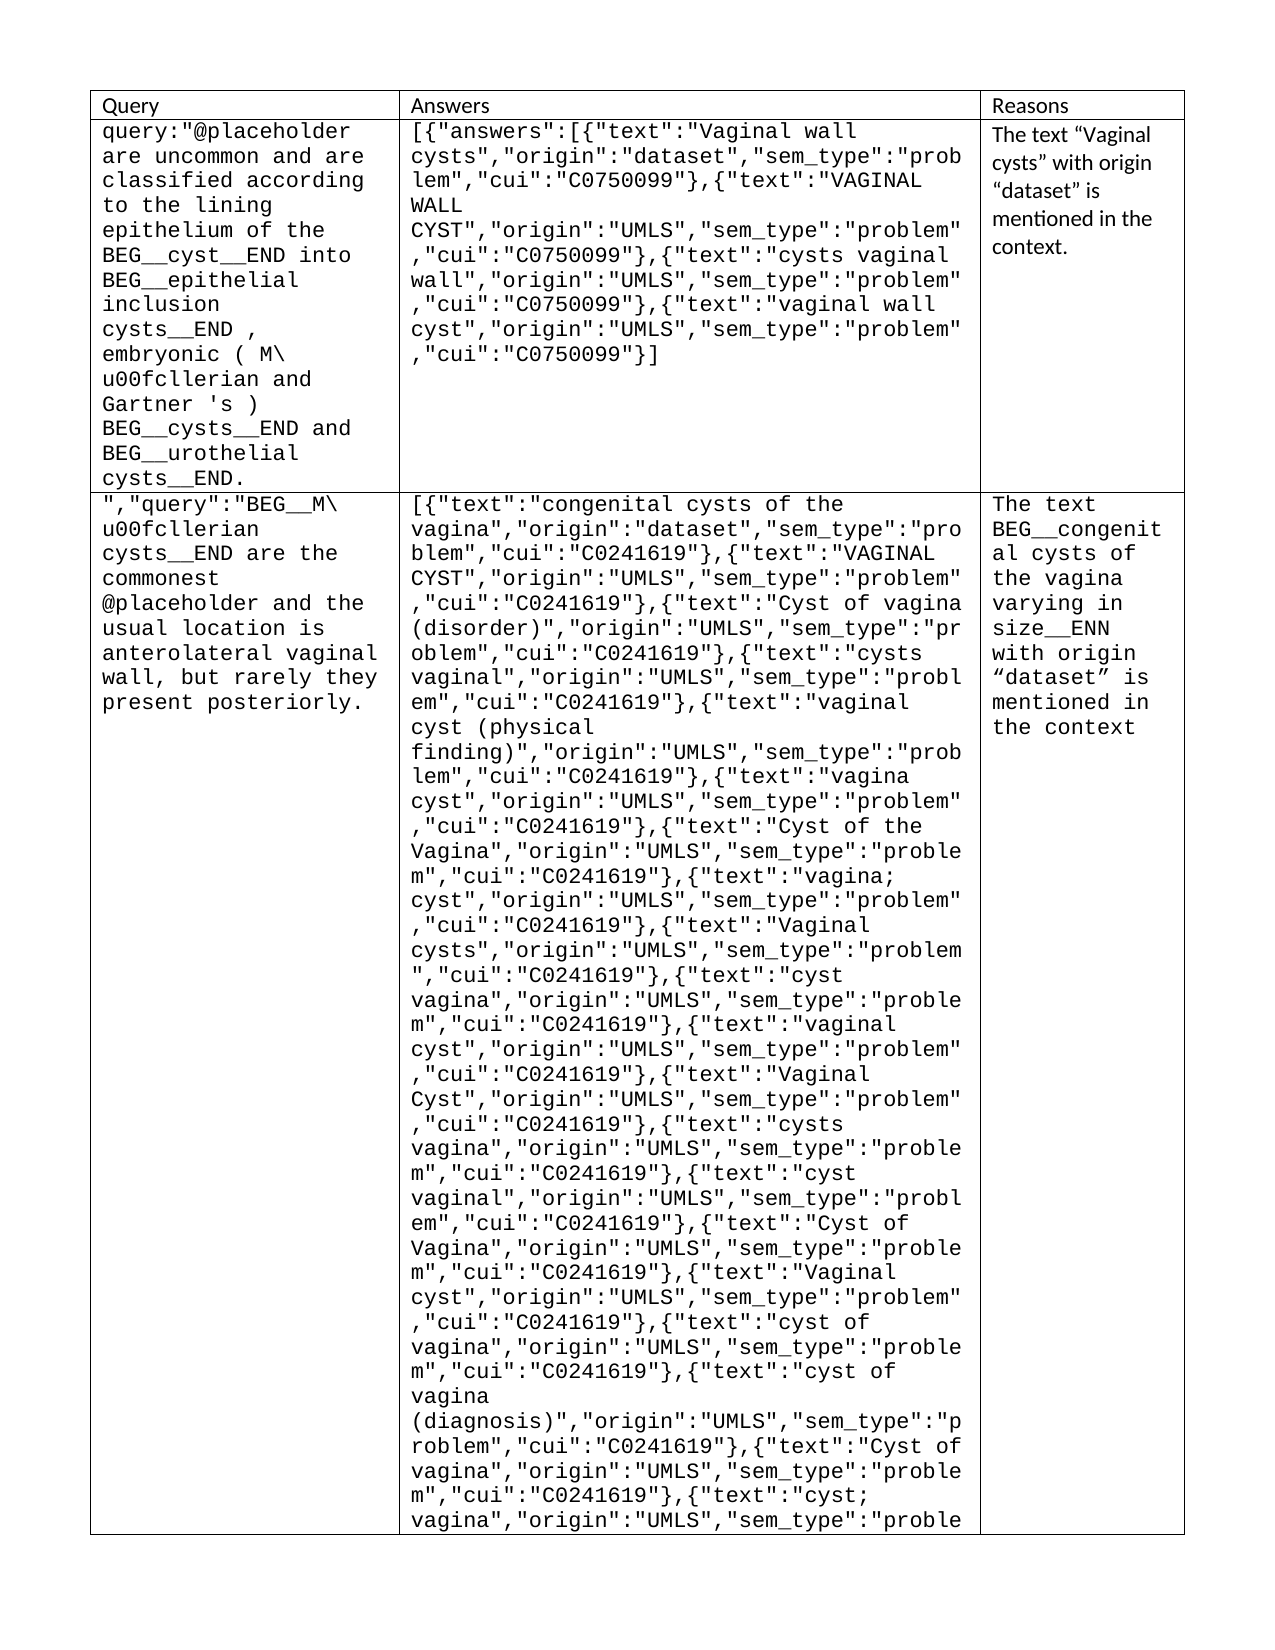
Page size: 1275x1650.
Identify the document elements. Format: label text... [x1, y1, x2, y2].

table_cell The text “Vaginal cysts” with origin “dataset” is mentioned in the context. [981, 120, 1184, 492]
table_header Query [91, 91, 399, 119]
table_header Answers [400, 91, 980, 119]
table_cell query:"@placeholder are uncommon and are classified according to the lining epithelium of the BEG__cyst__END into BEG__epithelial inclusion cysts__END , embryonic ( M\u00fcllerian and Gartner 's ) BEG__cysts__END and BEG__urothelial cysts__END. [91, 120, 399, 492]
table_header Reasons [981, 91, 1184, 119]
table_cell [981, 493, 1184, 1534]
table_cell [91, 493, 399, 1534]
table_cell [{"answers":[{"text":"Vaginal wall cysts","origin":"dataset","sem_type":"problem","cui":"C0750099"},{"text":"VAGINAL WALL CYST","origin":"UMLS","sem_type":"problem","cui":"C0750099"},{"text":"cysts vaginal wall","origin":"UMLS","sem_type":"problem","cui":"C0750099"},{"text":"vaginal wall cyst","origin":"UMLS","sem_type":"problem","cui":"C0750099"}] [400, 120, 980, 492]
